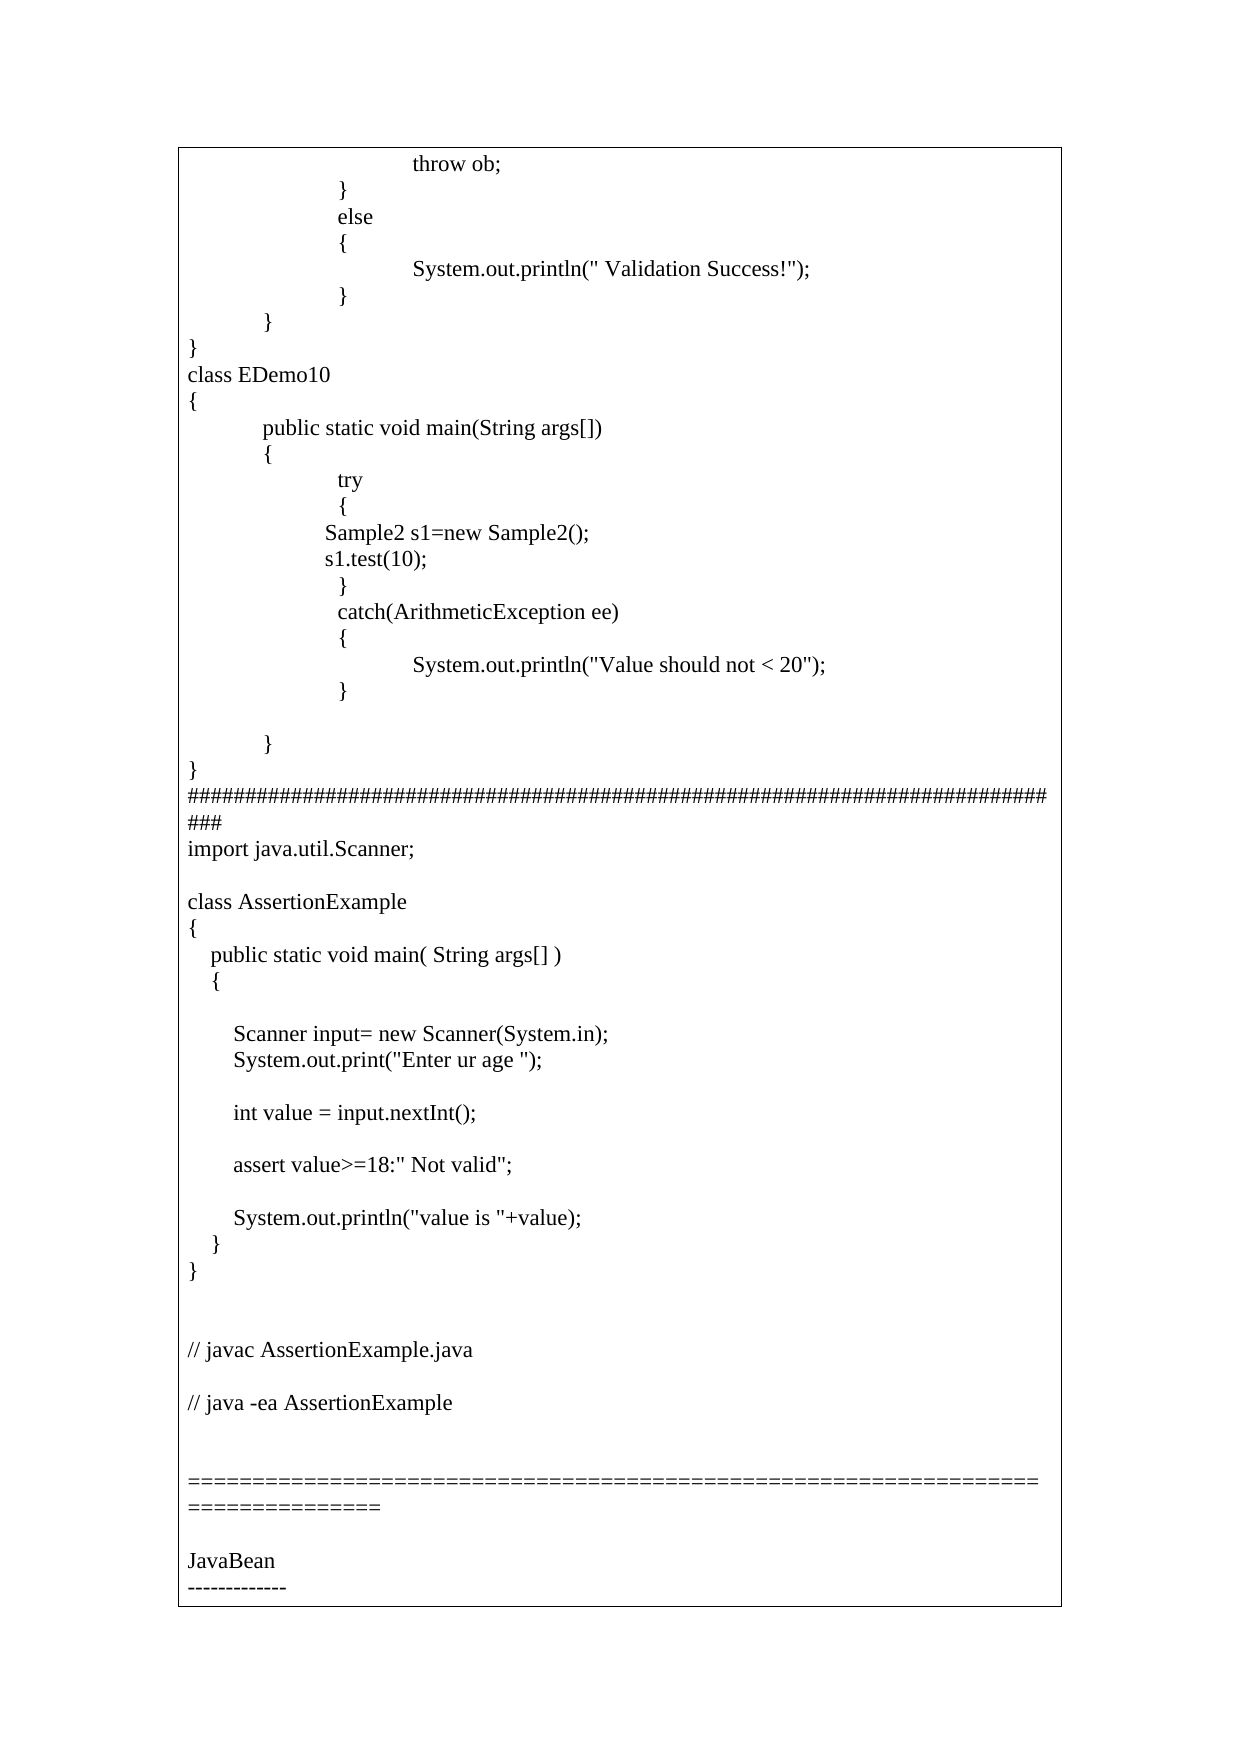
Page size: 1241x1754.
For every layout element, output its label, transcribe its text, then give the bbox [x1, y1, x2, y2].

text try [187, 466, 1053, 493]
text ------------- [187, 1573, 1053, 1599]
text class EDemo10 [187, 361, 1053, 387]
text } [187, 572, 1053, 598]
text assert value>=18:" Not valid"; [187, 1151, 1053, 1178]
text } [187, 756, 1053, 782]
text // java -ea AssertionExample [187, 1389, 1053, 1415]
text int value = input.nextInt(); [187, 1099, 1053, 1125]
text public static void main(String args[]) [187, 413, 1053, 440]
text System.out.println("value is "+value); [187, 1204, 1053, 1231]
text } [187, 308, 1053, 334]
text System.out.println("Value should not < 20"); [187, 651, 1053, 677]
text public static void main( String args[] ) [187, 941, 1053, 967]
text JavaBean [187, 1547, 1053, 1573]
text } [187, 176, 1053, 203]
text // javac AssertionExample.java [187, 1336, 1053, 1362]
text { [187, 493, 1053, 519]
text } [187, 1257, 1053, 1283]
text ================================================================================= [187, 1468, 1053, 1520]
text Sample2 s1=new Sample2(); [187, 519, 1053, 545]
text else [187, 203, 1053, 229]
text { [187, 229, 1053, 255]
text { [187, 967, 1053, 993]
text System.out.println(" Validation Success!"); [187, 255, 1053, 282]
text class AssertionExample [187, 888, 1053, 914]
text ############################################################################## [187, 782, 1053, 835]
text { [187, 624, 1053, 651]
text } [187, 1231, 1053, 1257]
text { [187, 440, 1053, 466]
text System.out.print("Enter ur age "); [187, 1046, 1053, 1072]
text { [187, 387, 1053, 413]
text } [187, 334, 1053, 361]
text } [187, 677, 1053, 703]
text } [187, 730, 1053, 756]
text catch(ArithmeticException ee) [187, 598, 1053, 624]
text s1.test(10); [187, 545, 1053, 572]
text throw ob; [187, 150, 1053, 176]
text } [187, 282, 1053, 308]
text Scanner input= new Scanner(System.in); [187, 1020, 1053, 1046]
text import java.util.Scanner; [187, 835, 1053, 862]
text { [187, 914, 1053, 941]
